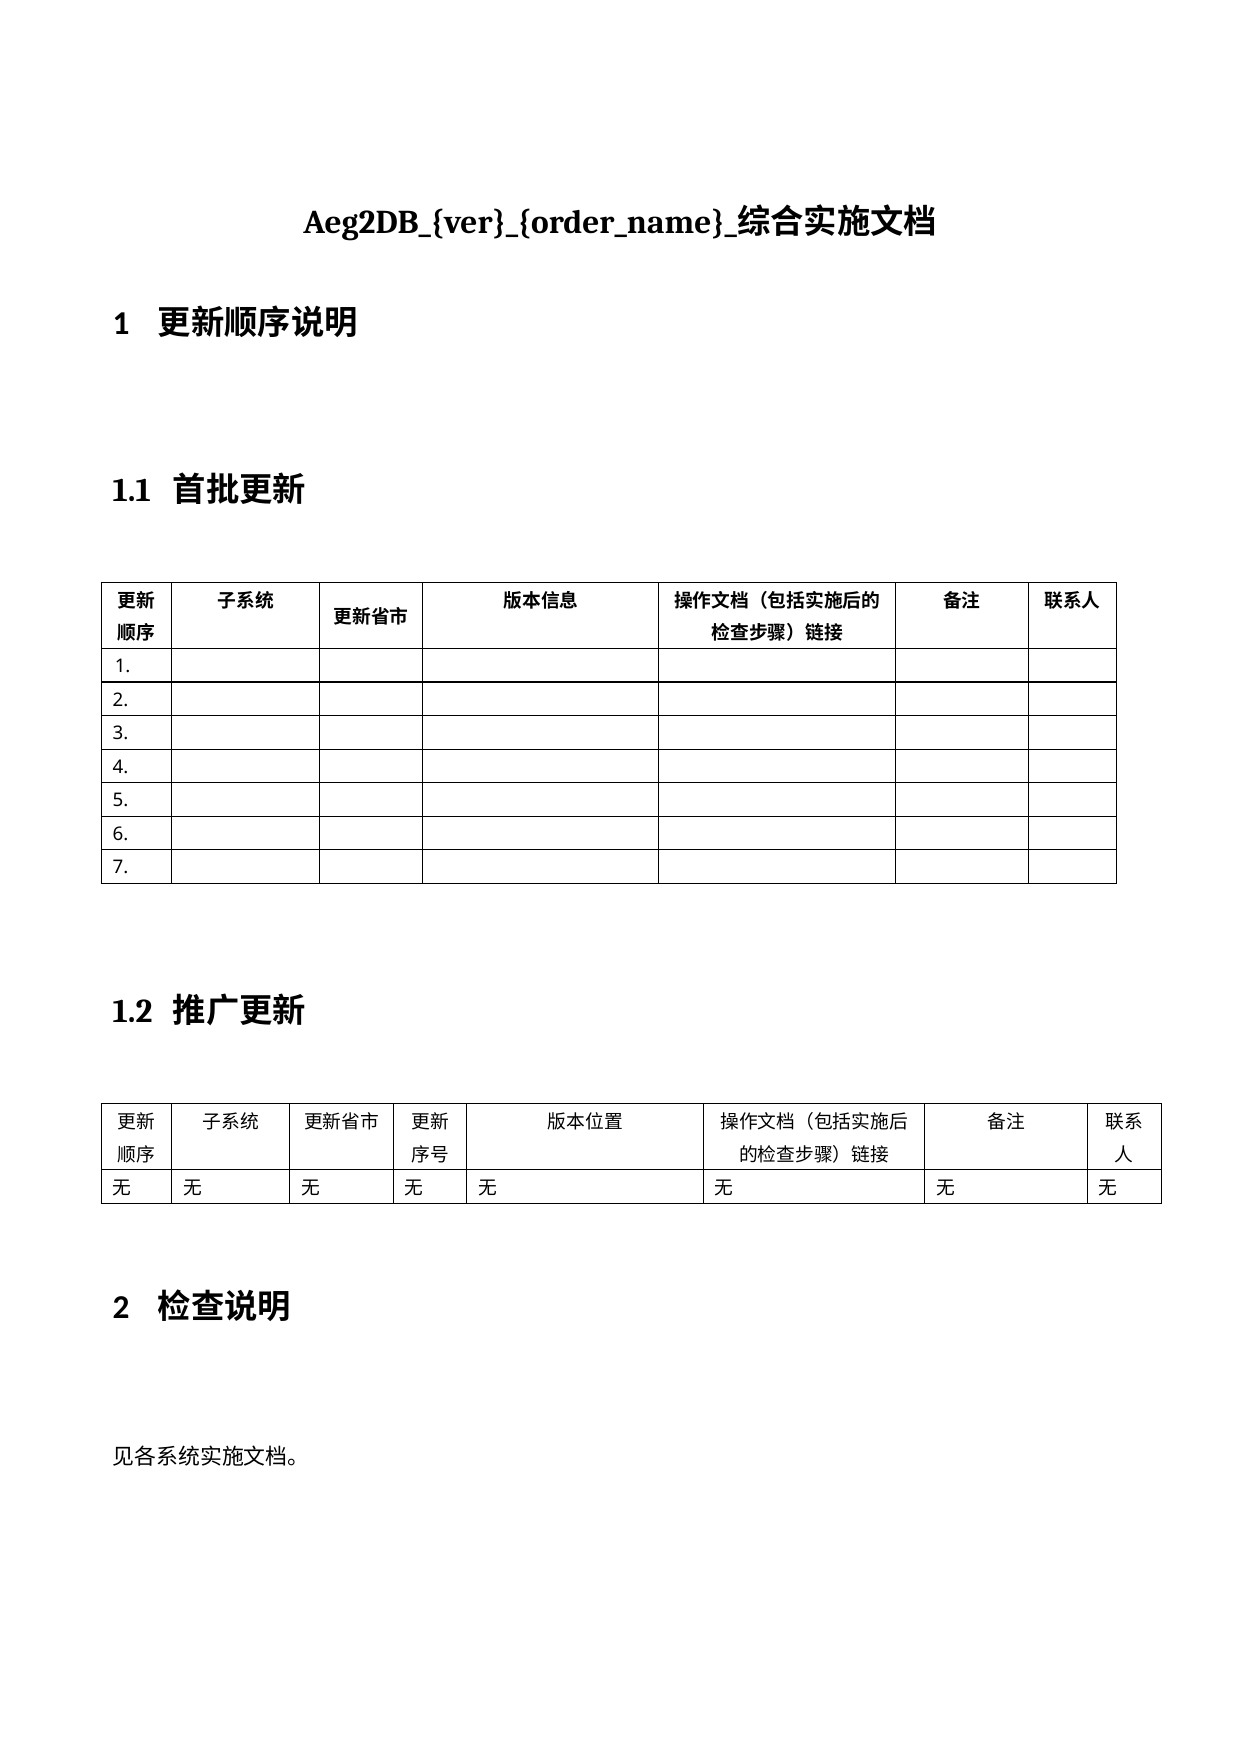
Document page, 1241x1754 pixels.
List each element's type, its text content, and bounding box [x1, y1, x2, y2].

table_cell [896, 649, 1028, 681]
table_cell 无 [394, 1170, 466, 1203]
table_cell [423, 683, 658, 715]
table_cell [423, 716, 658, 748]
table_cell [320, 683, 422, 715]
table_cell [320, 783, 422, 816]
table_cell [1029, 716, 1116, 748]
table_cell [1029, 750, 1116, 782]
table_cell 无 [704, 1170, 924, 1203]
table_cell [102, 649, 171, 681]
table_cell [1029, 783, 1116, 816]
table_cell [320, 817, 422, 849]
table_cell [320, 850, 422, 883]
table_header 联系人 [1088, 1104, 1161, 1169]
table_cell [423, 783, 658, 816]
table_cell [896, 783, 1028, 816]
table_cell [659, 783, 895, 816]
table_cell [102, 683, 171, 715]
table_cell 无 [172, 1170, 289, 1203]
table_header 更新省市 [320, 583, 422, 648]
table_header 备注 [896, 583, 1028, 648]
table_cell [659, 716, 895, 748]
table_cell [102, 850, 171, 883]
table_header 更新省市 [290, 1104, 393, 1169]
table_cell [172, 817, 319, 849]
table_cell 无 [1088, 1170, 1161, 1203]
table_cell [320, 716, 422, 748]
table_cell [1029, 850, 1116, 883]
table_cell [423, 750, 658, 782]
table_cell [1029, 817, 1116, 849]
table_header 版本位置 [467, 1104, 703, 1169]
table_cell [102, 783, 171, 816]
table_cell [659, 683, 895, 715]
table_header 子系统 [172, 583, 319, 648]
table_cell [423, 850, 658, 883]
table_cell [896, 817, 1028, 849]
table_cell [172, 850, 319, 883]
table_cell [423, 817, 658, 849]
table_cell [896, 683, 1028, 715]
table_cell [1029, 683, 1116, 715]
table_cell [659, 750, 895, 782]
table_header 备注 [925, 1104, 1087, 1169]
table_cell [320, 649, 422, 681]
table_cell [172, 649, 319, 681]
table_header 更新顺序 [102, 583, 171, 648]
subtitle 首批更新 [112, 455, 1128, 520]
title Aeg2DB_{ver}_{order_name}_综合实施文档 [112, 187, 1128, 252]
table_header 版本信息 [423, 583, 658, 648]
subtitle 检查说明 [112, 1272, 1128, 1337]
table_cell 无 [102, 1170, 171, 1203]
table_cell [172, 783, 319, 816]
table_cell [896, 850, 1028, 883]
table_cell 无 [290, 1170, 393, 1203]
table_cell [172, 716, 319, 748]
table_cell [896, 716, 1028, 748]
text 见各系统实施文档。 [112, 1439, 1128, 1471]
table_cell [896, 750, 1028, 782]
table_cell [172, 683, 319, 715]
table_header 联系人 [1029, 583, 1116, 648]
subtitle 推广更新 [112, 976, 1128, 1041]
table_cell [659, 649, 895, 681]
table_cell [320, 750, 422, 782]
table_cell [423, 649, 658, 681]
table_cell [102, 817, 171, 849]
table_cell [172, 750, 319, 782]
table_header 子系统 [172, 1104, 289, 1169]
subtitle 更新顺序说明 [112, 287, 1128, 352]
table_header 操作文档（包括实施后的检查步骤）链接 [659, 583, 895, 648]
table_cell [659, 850, 895, 883]
table_cell [659, 817, 895, 849]
table_cell [102, 716, 171, 748]
table_cell 无 [467, 1170, 703, 1203]
table_cell [1029, 649, 1116, 681]
table_cell 无 [925, 1170, 1087, 1203]
table_cell [102, 750, 171, 782]
table_header 操作文档（包括实施后的检查步骤）链接 [704, 1104, 924, 1169]
table_header 更新顺序 [102, 1104, 171, 1169]
table_header 更新序号 [394, 1104, 466, 1169]
